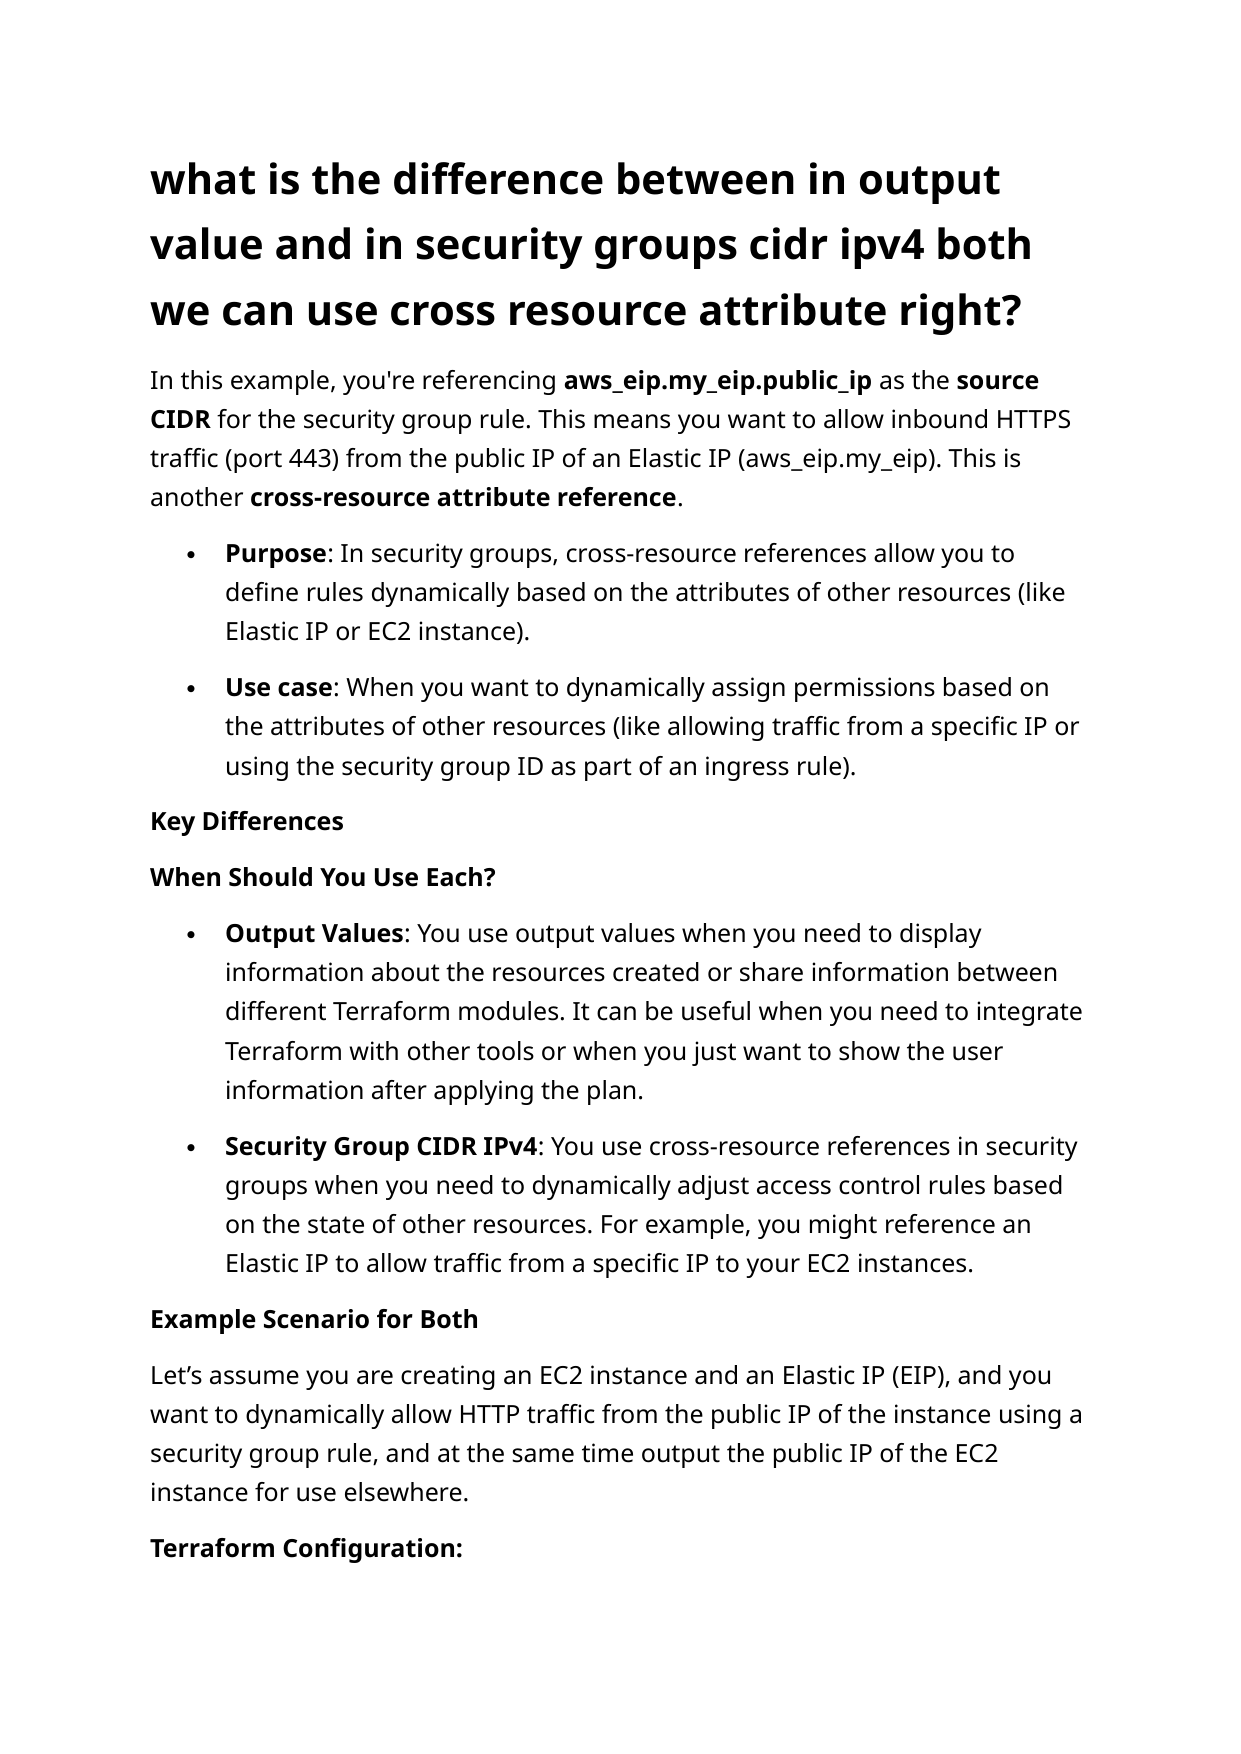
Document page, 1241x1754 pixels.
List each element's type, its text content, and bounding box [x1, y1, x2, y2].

list Use case: When you want to dynamically assign permissions based on the attributes of other resources (like allowing traffic from a specific IP or using the security group ID as part of an ingress rule). [187, 670, 1090, 782]
text Let’s assume you are creating an EC2 instance and an Elastic IP (EIP), and you want to dynamically allow HTTP traffic from the public IP of the instance using a security group rule, and at the same time output the public IP of the EC2 instance for use elsewhere. [150, 1357, 1090, 1509]
list Output Values: You use output values when you need to display information about the resources created or share information between different Terraform modules. It can be useful when you need to integrate Terraform with other tools or when you just want to show the user information after applying the plan. [187, 916, 1090, 1106]
list Security Group CIDR IPv4: You use cross-resource references in security groups when you need to dynamically adjust access control rules based on the state of other resources. For example, you might reference an Elastic IP to allow traffic from a specific IP to your EC2 instances. [187, 1128, 1090, 1280]
list Purpose: In security groups, cross-resource references allow you to define rules dynamically based on the attributes of other resources (like Elastic IP or EC2 instance). [187, 536, 1090, 648]
text Example Scenario for Both [150, 1301, 1090, 1336]
text In this example, you're referencing aws_eip.my_eip.public_ip as the source CIDR for the security group rule. This means you want to allow inbound HTTPS traffic (port 443) from the public IP of an Elastic IP (aws_eip.my_eip). This is another cross-resource attribute reference. [150, 362, 1090, 514]
text what is the difference between in output value and in security groups cidr ipv4 both we can use cross resource attribute right? [150, 150, 1090, 337]
text When Should You Use Each? [150, 860, 1090, 894]
text Key Differences [150, 804, 1090, 838]
text Terraform Configuration: [150, 1531, 1090, 1565]
